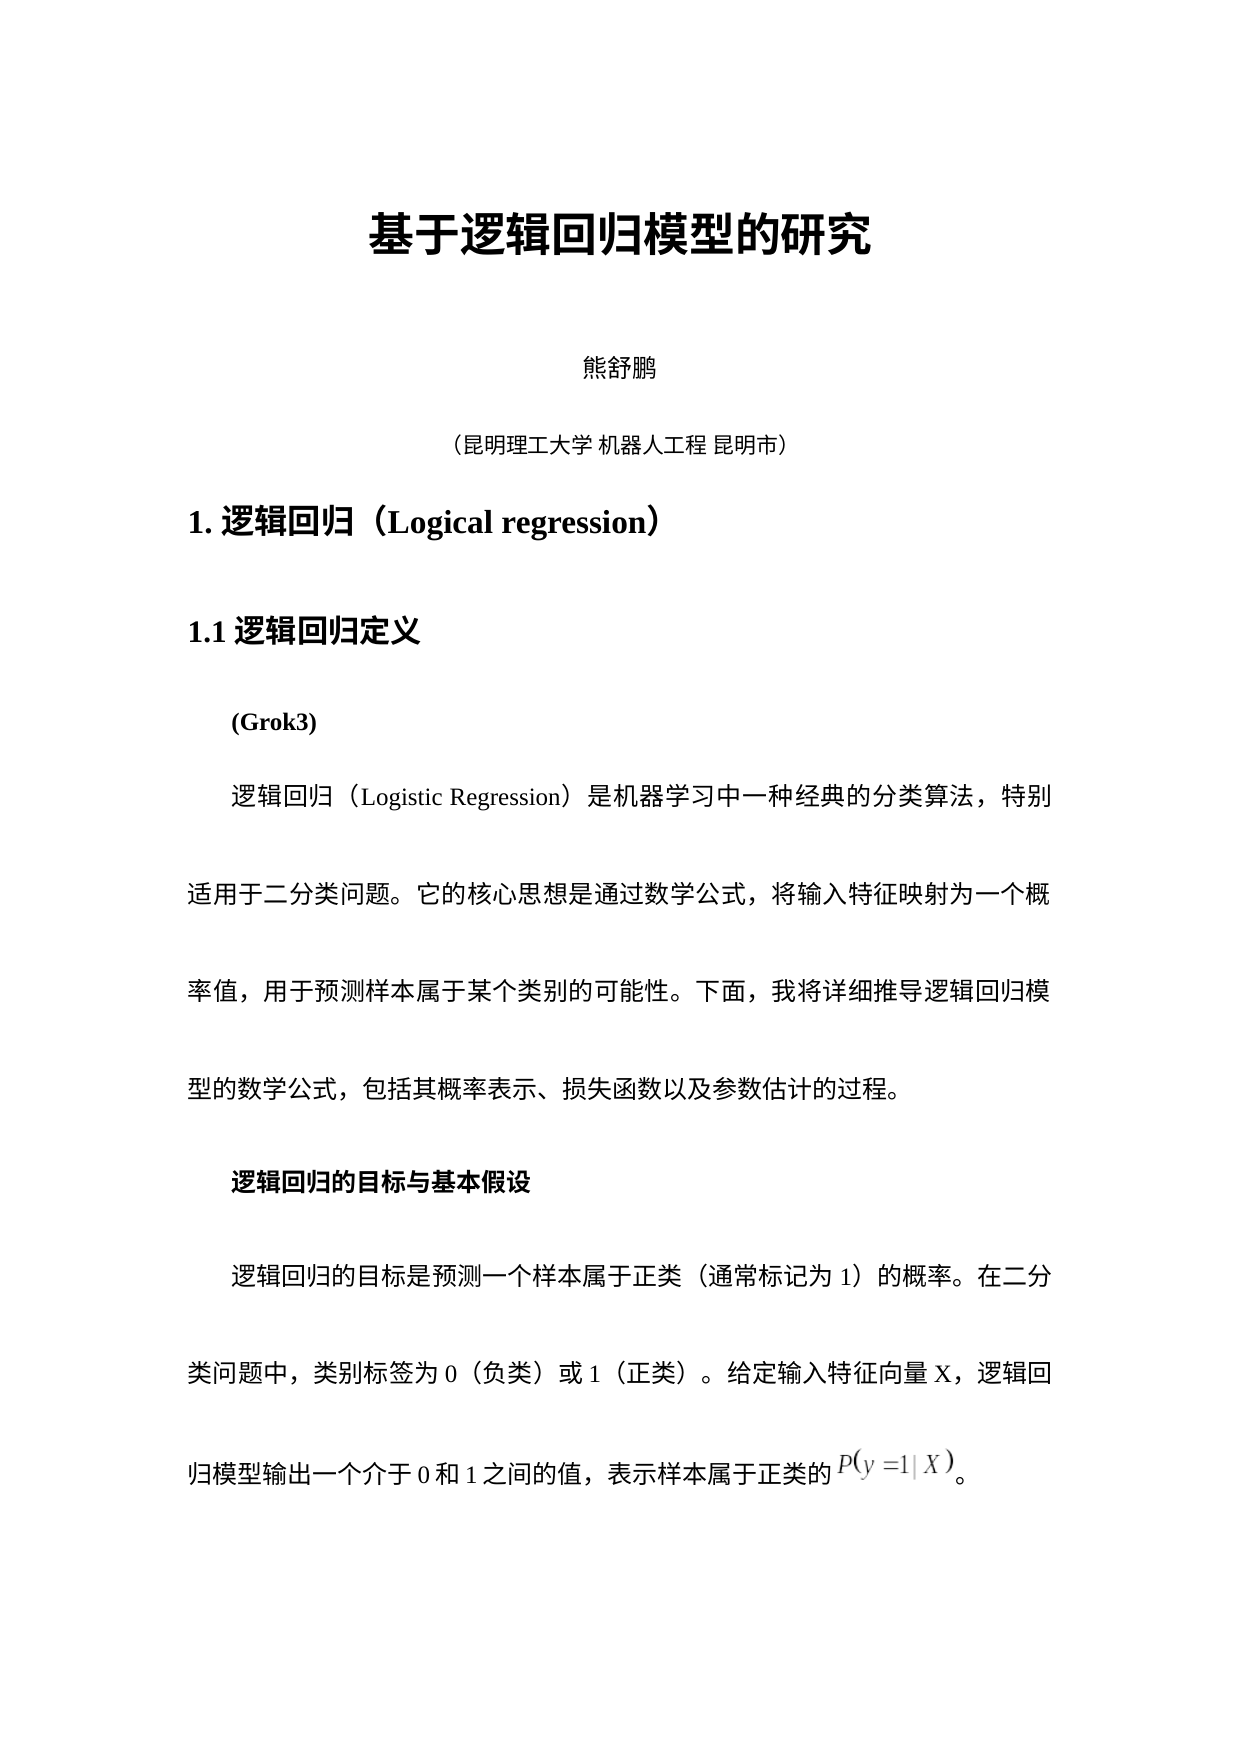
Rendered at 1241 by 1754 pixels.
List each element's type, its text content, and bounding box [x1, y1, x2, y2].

text 熊舒鹏 [187, 334, 1053, 399]
subtitle 逻辑回归定义 [187, 596, 1053, 661]
text (Grok3) [187, 705, 1053, 737]
list 逻辑回归（Logical regression） [187, 487, 1053, 552]
text 逻辑回归的目标与基本假设 [187, 1148, 1053, 1213]
text 逻辑回归（Logistic Regression）是机器学习中一种经典的分类算法，特别适用于二分类问题。它的核心思想是通过数学公式，将输入特征映射为一个概率值，用于预测样本属于某个类别的可能性。下面，我将详细推导逻辑回归模型的数学公式，包括其概率表示、损失函数以及参数估计的过程。 [187, 762, 1053, 1120]
text 逻辑回归的目标是预测一个样本属于正类（通常标记为1）的概率。在二分类问题中，类别标签为0（负类）或1（正类）。给定输入特征向量X，逻辑回归模型输出一个介于0和1之间的值，表示样本属于正类的。 [187, 1242, 1053, 1502]
text （昆明理工大学 机器人工程 昆明市） [187, 428, 1053, 460]
text 基于逻辑回归模型的研究 [187, 183, 1053, 280]
